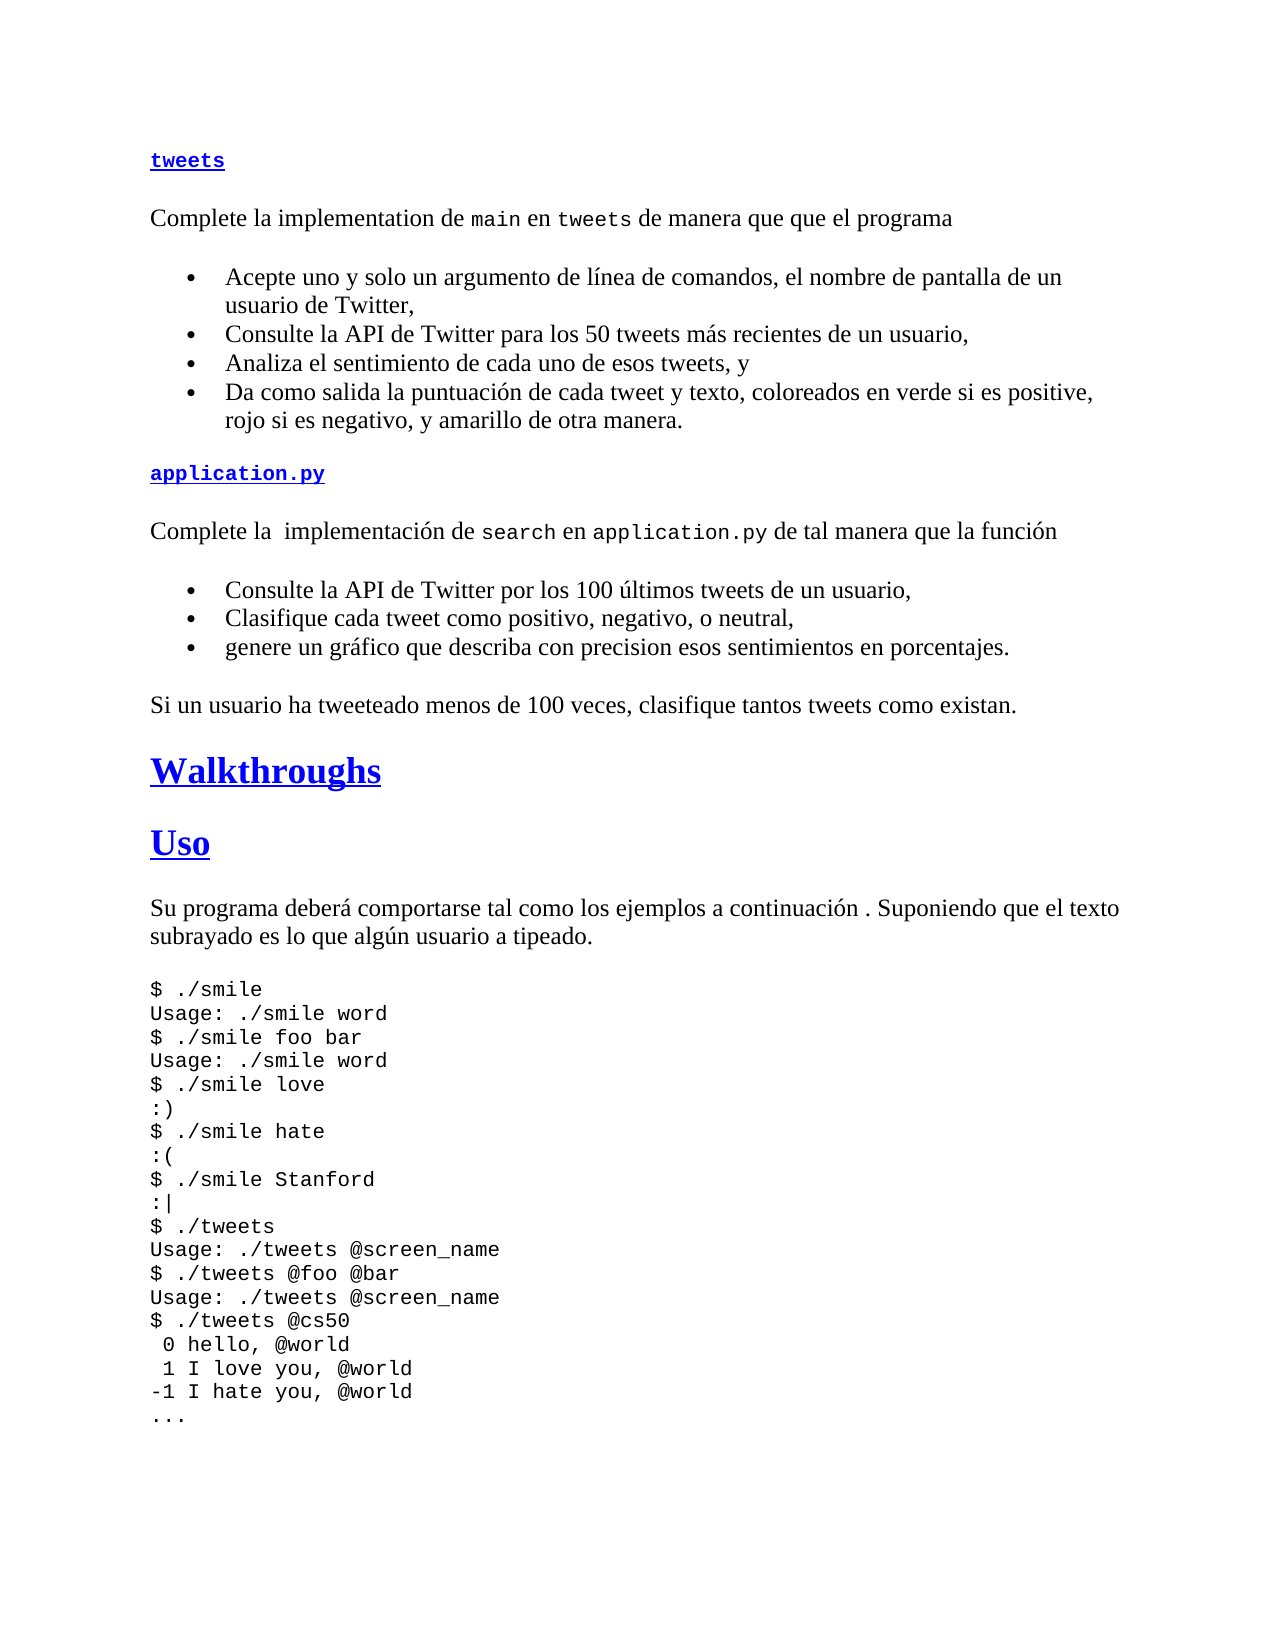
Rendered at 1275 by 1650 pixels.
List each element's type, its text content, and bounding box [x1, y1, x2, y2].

text $ ./smile love [150, 1074, 1125, 1098]
text 0 hello, @world [150, 1334, 1125, 1358]
text -1 I hate you, @world [150, 1381, 1125, 1405]
text $ ./tweets @cs50 [150, 1310, 1125, 1334]
text $ ./smile Stanford [150, 1168, 1125, 1192]
list Consulte la API de Twitter para los 50 tweets más recientes de un usuario, [187, 319, 1125, 348]
text Si un usuario ha tweeteado menos de 100 veces, clasifique tantos tweets como existan. [150, 690, 1125, 719]
text $ ./smile [150, 979, 1125, 1003]
list genere un gráfico que describa con precision esos sentimientos en porcentajes. [187, 632, 1125, 661]
text :( [150, 1145, 1125, 1168]
text Su programa deberá comportarse tal como los ejemplos a continuación . Suponiendo que el texto subrayado es lo que algún usuario a tipeado. [150, 893, 1125, 950]
list Clasifique cada tweet como positivo, negativo, o neutral, [187, 603, 1125, 632]
text Usage: ./smile word [150, 1050, 1125, 1074]
text Usage: ./smile word [150, 1003, 1125, 1027]
text 1 I love you, @world [150, 1358, 1125, 1381]
text application.py [150, 463, 1125, 487]
text :) [150, 1098, 1125, 1121]
text tweets [150, 150, 1125, 174]
list Consulte la API de Twitter por los 100 últimos tweets de un usuario, [187, 575, 1125, 603]
text Walkthroughs [150, 748, 1125, 791]
text Usage: ./tweets @screen_name [150, 1239, 1125, 1263]
list Acepte uno y solo un argumento de línea de comandos, el nombre de pantalla de un usuario de Twitter, [187, 262, 1125, 319]
text $ ./tweets @foo @bar [150, 1263, 1125, 1287]
list Da como salida la puntuación de cada tweet y texto, coloreados en verde si es positive, rojo si es negativo, y amarillo de otra manera. [187, 377, 1125, 434]
text $ ./smile hate [150, 1121, 1125, 1145]
text Complete la implementación de search en application.py de tal manera que la función [150, 516, 1125, 546]
text Usage: ./tweets @screen_name [150, 1287, 1125, 1310]
text Complete la implementation de main en tweets de manera que que el programa [150, 203, 1125, 232]
text $ ./smile foo bar [150, 1027, 1125, 1050]
text :| [150, 1192, 1125, 1216]
text ... [150, 1405, 1125, 1429]
list Analiza el sentimiento de cada uno de esos tweets, y [187, 348, 1125, 377]
text Uso [150, 820, 1125, 863]
text $ ./tweets [150, 1216, 1125, 1239]
